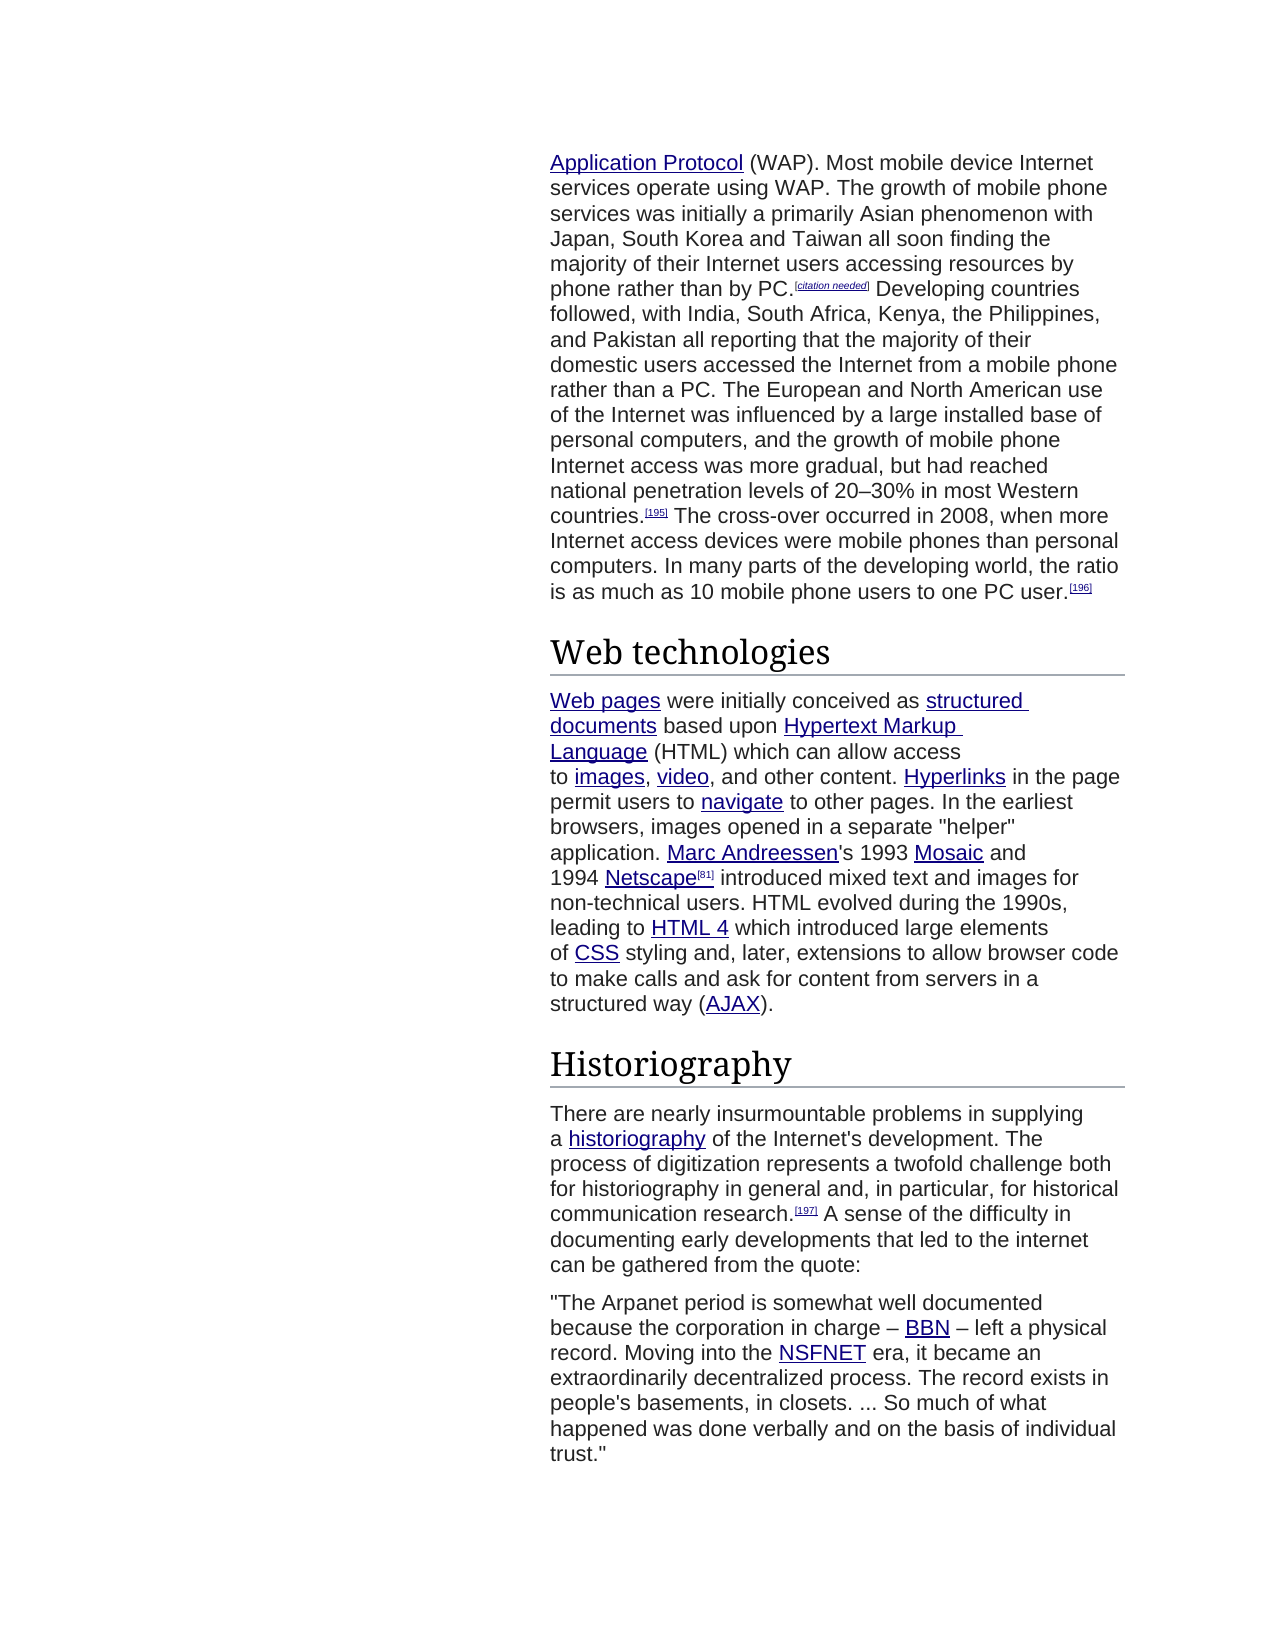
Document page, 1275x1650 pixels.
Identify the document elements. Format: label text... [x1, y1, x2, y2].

text There are nearly insurmountable problems in supplying a historiography of the Internet's development. The process of digitization represents a twofold challenge both for historiography in general and, in particular, for historical communication research.[197] A sense of the difficulty in documenting early developments that led to the internet can be gathered from the quote: [550, 1100, 1125, 1277]
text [550, 150, 1125, 604]
text Historiography [550, 1041, 1125, 1086]
text "The Arpanet period is somewhat well documented because the corporation in charge – BBN – left a physical record. Moving into the NSFNET era, it became an extraordinarily decentralized process. The record exists in people's basements, in closets. ... So much of what happened was done verbally and on the basis of individual trust." [550, 1289, 1125, 1466]
text Web technologies [550, 629, 1125, 674]
text Web pages were initially conceived as structured documents based upon Hypertext Markup Language (HTML) which can allow access to images, video, and other content. Hyperlinks in the page permit users to navigate to other pages. In the earliest browsers, images opened in a separate "helper" application. Marc Andreessen's 1993 Mosaic and 1994 Netscape[81] introduced mixed text and images for non-technical users. HTML evolved during the 1990s, leading to HTML 4 which introduced large elements of CSS styling and, later, extensions to allow browser code to make calls and ask for content from servers in a structured way (AJAX). [550, 688, 1125, 1016]
